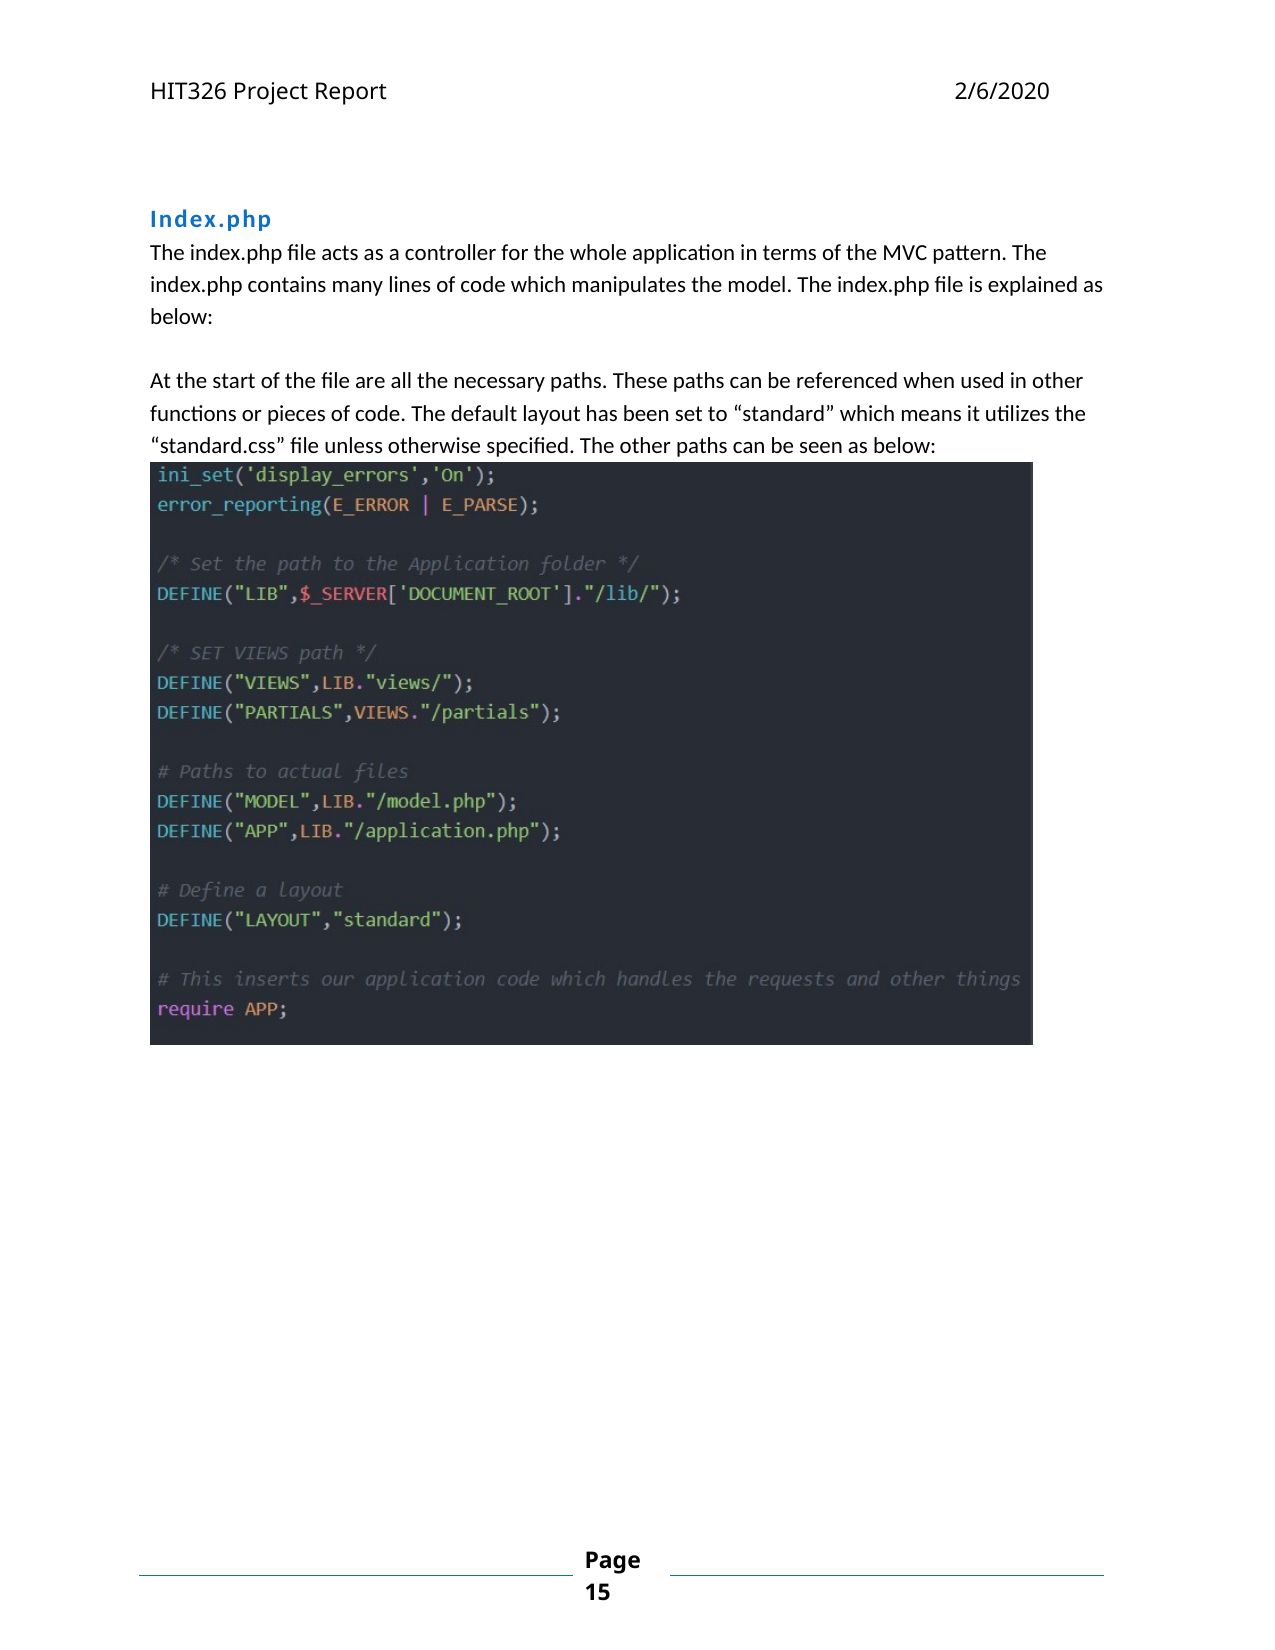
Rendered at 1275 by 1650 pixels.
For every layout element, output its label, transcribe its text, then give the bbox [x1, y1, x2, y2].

text At the start of the file are all the necessary paths. These paths can be referenced when used in other functions or pieces of code. The default layout has been set to “standard” which means it utilizes the “standard.css” file unless otherwise specified. The other paths can be seen as below: [150, 366, 1116, 459]
picture [150, 462, 1033, 1045]
text The index.php file acts as a controller for the whole application in terms of the MVC pattern. The index.php contains many lines of code which manipulates the model. The index.php file is explained as below: [150, 238, 1116, 330]
subtitle Index.php [150, 203, 1116, 233]
